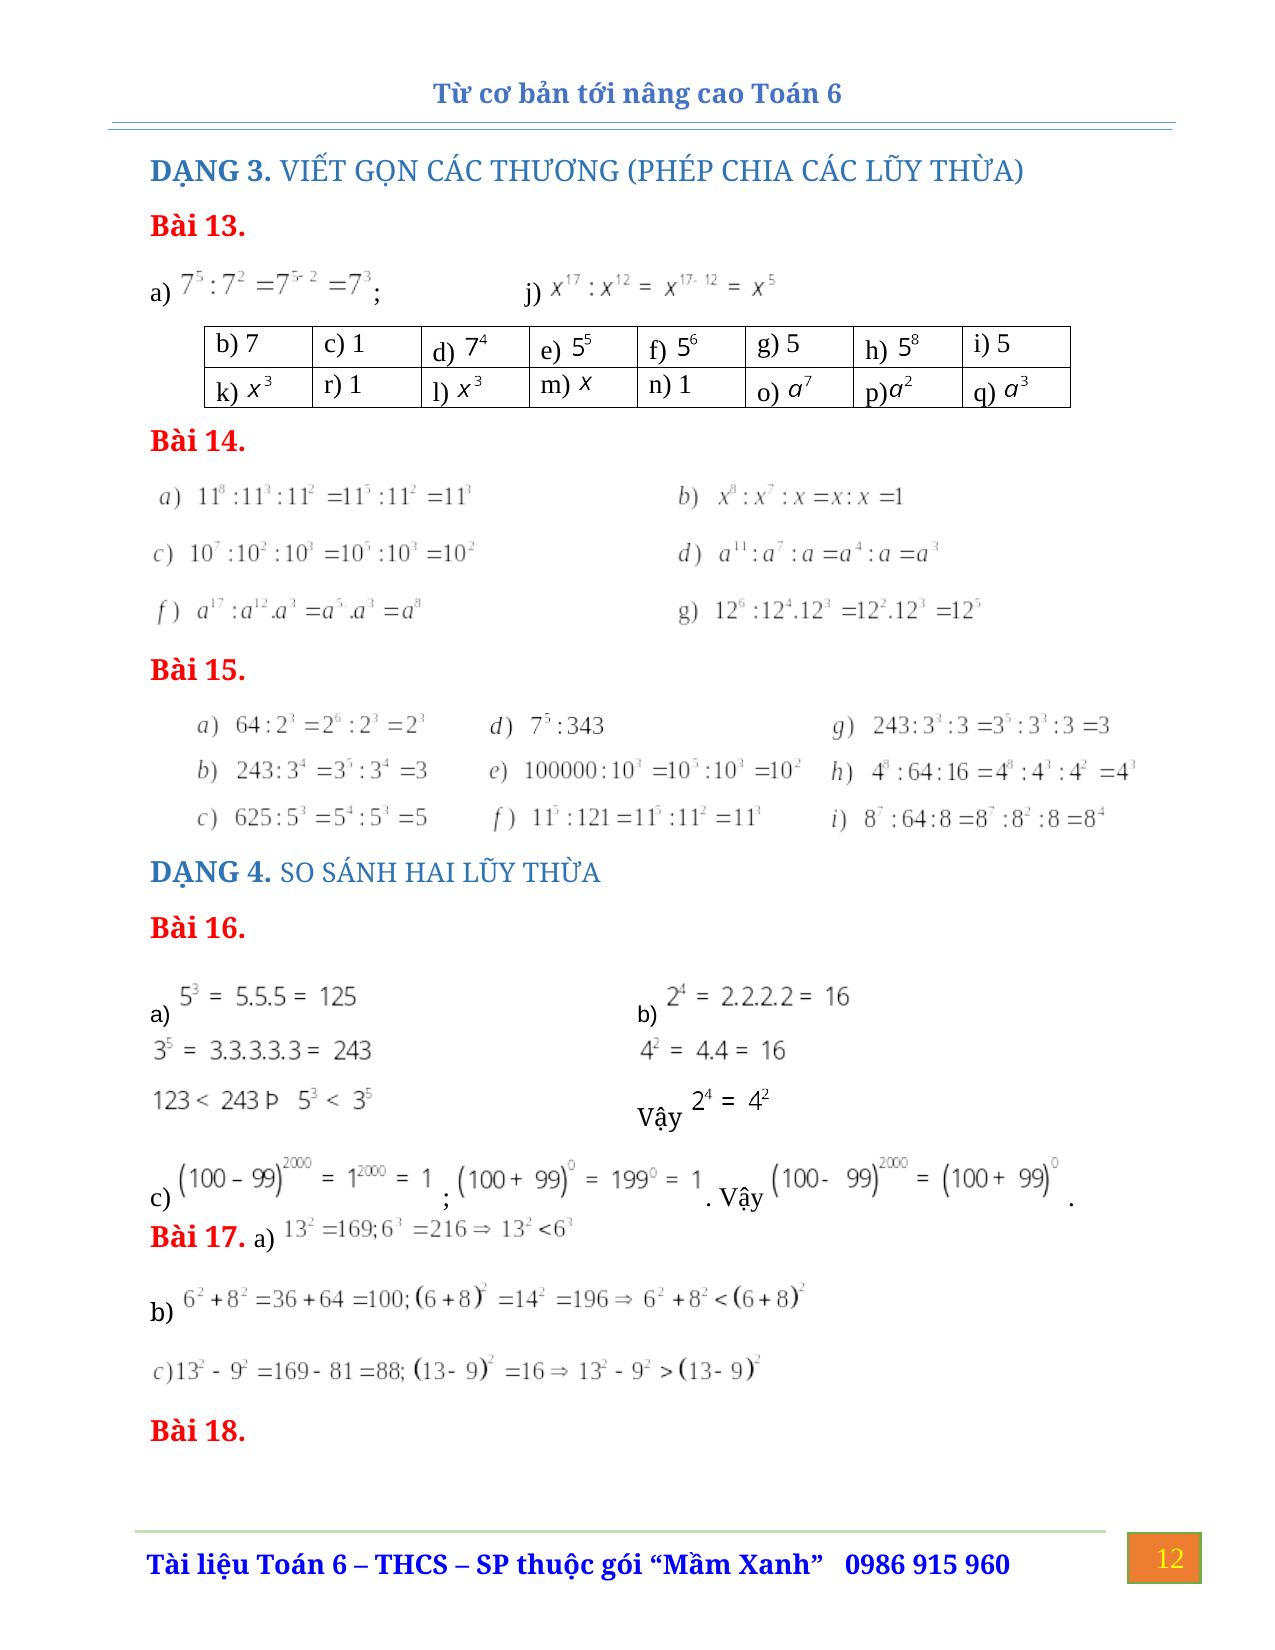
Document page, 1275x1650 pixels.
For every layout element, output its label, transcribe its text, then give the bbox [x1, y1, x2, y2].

table_header i) 5 [963, 327, 1070, 367]
table_cell n) 1 [638, 368, 745, 407]
table_header [818, 707, 1151, 847]
list Bài 14. [150, 420, 1125, 460]
list Bài 16. [150, 907, 1125, 947]
table_header c) 1 [313, 327, 421, 367]
table_cell l) [422, 368, 529, 407]
subtitle DẠNG 4. SO SÁNH HAI LŨY THỪA [150, 852, 1125, 891]
list Bài 13. [150, 205, 1125, 245]
table_cell m) [530, 368, 637, 407]
text Bài 17. a) [150, 1212, 1125, 1256]
list Bài 15. [150, 649, 1125, 689]
table_header g) 5 [746, 327, 853, 367]
table_cell o) [746, 368, 853, 407]
table_header d) [422, 327, 529, 367]
table_cell c) ; . Vậy . [139, 1150, 1113, 1212]
text b) [150, 1276, 1125, 1329]
table_header [475, 707, 818, 847]
table_header [183, 707, 475, 847]
table_header e) [530, 327, 637, 367]
table_header h) [854, 327, 962, 367]
list Bài 18. [150, 1410, 1125, 1449]
table_cell k) [205, 368, 312, 407]
table_header b) Vậy [626, 965, 1113, 1150]
table_cell p) [854, 368, 962, 407]
table_header a) [139, 965, 626, 1150]
subtitle DẠNG 3. VIẾT GỌN CÁC THƯƠNG (PHÉP CHIA CÁC LŨY THỪA) [150, 150, 1125, 190]
table_cell r) 1 [313, 368, 421, 407]
text a) ; j) [150, 263, 1125, 307]
table_cell q) [963, 368, 1070, 407]
table_header f) [638, 327, 745, 367]
table_header b) 7 [205, 327, 312, 367]
